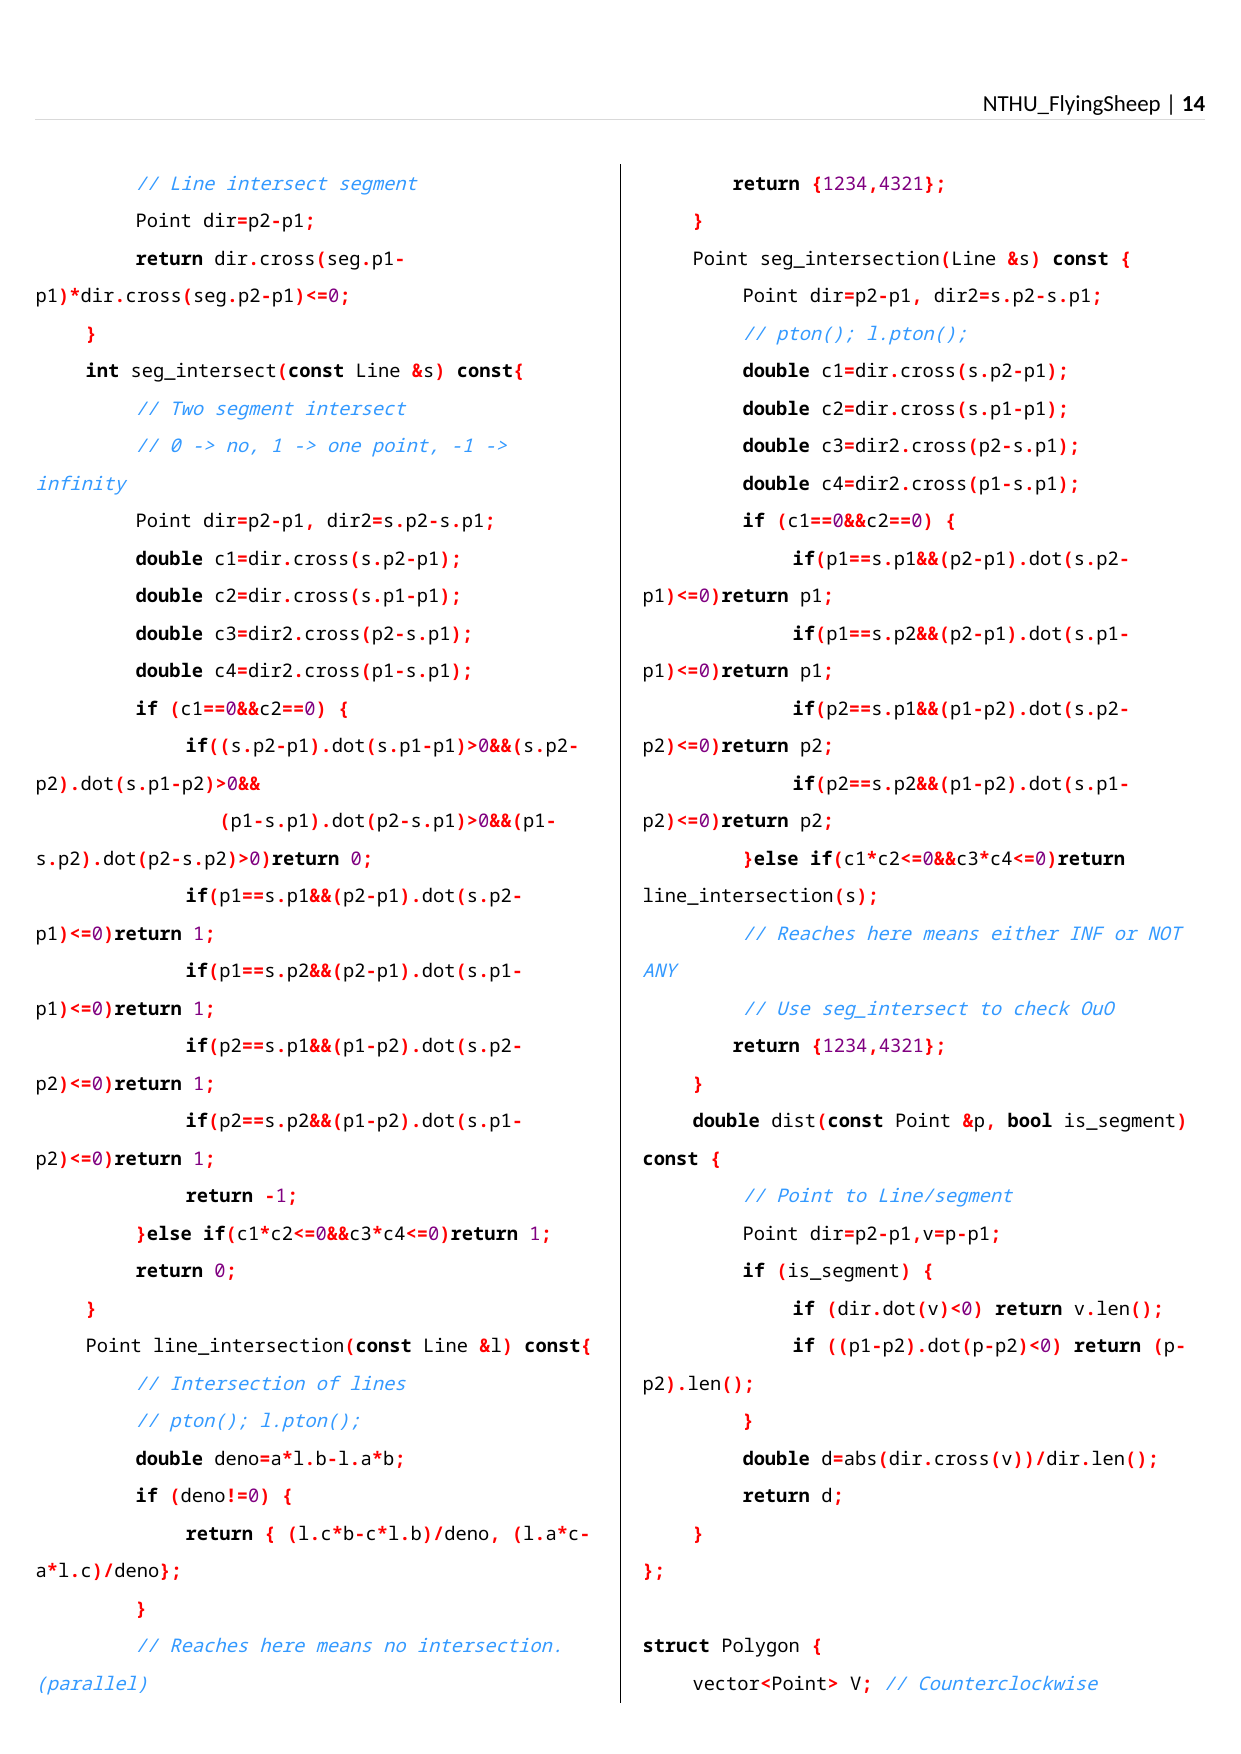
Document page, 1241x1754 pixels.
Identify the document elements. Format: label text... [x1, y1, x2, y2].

text (p1-s.p1).dot(p2-s.p1)>0&&(p1-s.p2).dot(p2-s.p2)>0)return 0; [35, 802, 598, 877]
text double deno=a*l.b-l.a*b; [35, 1439, 598, 1477]
text return -1; [35, 1177, 598, 1214]
text int seg_intersect(const Line &s) const{ [35, 352, 598, 389]
text } [642, 1402, 1205, 1439]
text if ((p1-p2).dot(p-p2)<0) return (p-p2).len(); [642, 1327, 1205, 1402]
text return {1234,4321}; [642, 1027, 1205, 1064]
text } [35, 314, 598, 352]
text return { (l.c*b-c*l.b)/deno, (l.a*c-a*l.c)/deno}; [35, 1514, 598, 1589]
text }else if(c1*c2<=0&&c3*c4<=0)return line_intersection(s); [642, 839, 1205, 914]
text if (deno!=0) { [35, 1477, 598, 1514]
text }; [642, 1552, 1205, 1589]
text double c4=dir2.cross(p1-s.p1); [35, 652, 598, 689]
text } [642, 1514, 1205, 1552]
text }else if(c1*c2<=0&&c3*c4<=0)return 1; [35, 1214, 598, 1252]
text if(p1==s.p2&&(p2-p1).dot(s.p1-p1)<=0)return p1; [642, 614, 1205, 689]
text } [642, 1064, 1205, 1102]
text } [35, 1589, 598, 1627]
text // 0 -> no, 1 -> one point, -1 -> infinity [35, 427, 598, 502]
text } [642, 202, 1205, 239]
text return d; [642, 1477, 1205, 1514]
text // Two segment intersect [35, 389, 598, 427]
text if (dir.dot(v)<0) return v.len(); [642, 1289, 1205, 1327]
text Point dir=p2-p1,v=p-p1; [642, 1214, 1205, 1252]
text double c2=dir.cross(s.p1-p1); [35, 577, 598, 614]
text // pton(); l.pton(); [35, 1402, 598, 1439]
text struct Polygon { [642, 1627, 1205, 1664]
text // Use seg_intersect to check OuO [642, 989, 1205, 1027]
text if((s.p2-p1).dot(s.p1-p1)>0&&(s.p2-p2).dot(s.p1-p2)>0&& [35, 727, 598, 802]
text Point seg_intersection(Line &s) const { [642, 239, 1205, 277]
text if (c1==0&&c2==0) { [642, 502, 1205, 539]
text if(p1==s.p1&&(p2-p1).dot(s.p2-p1)<=0)return 1; [35, 877, 598, 952]
text // Point to Line/segment [642, 1177, 1205, 1214]
text if(p1==s.p1&&(p2-p1).dot(s.p2-p1)<=0)return p1; [642, 539, 1205, 614]
text // Reaches here means no intersection. (parallel) [35, 1627, 598, 1702]
text vector<Point> V; // Counterclockwise [642, 1664, 1205, 1702]
text double c3=dir2.cross(p2-s.p1); [642, 427, 1205, 464]
text if (is_segment) { [642, 1252, 1205, 1289]
text if(p1==s.p2&&(p2-p1).dot(s.p1-p1)<=0)return 1; [35, 952, 598, 1027]
text if(p2==s.p1&&(p1-p2).dot(s.p2-p2)<=0)return 1; [35, 1027, 598, 1102]
text Point line_intersection(const Line &l) const{ [35, 1327, 598, 1364]
text if (c1==0&&c2==0) { [35, 689, 598, 727]
text Point dir=p2-p1; [35, 202, 598, 239]
text // Reaches here means either INF or NOT ANY [642, 914, 1205, 989]
text if(p2==s.p2&&(p1-p2).dot(s.p1-p2)<=0)return 1; [35, 1102, 598, 1177]
text return {1234,4321}; [642, 164, 1205, 202]
text if(p2==s.p1&&(p1-p2).dot(s.p2-p2)<=0)return p2; [642, 689, 1205, 764]
text double c3=dir2.cross(p2-s.p1); [35, 614, 598, 652]
text // Line intersect segment [35, 164, 598, 202]
text if(p2==s.p2&&(p1-p2).dot(s.p1-p2)<=0)return p2; [642, 764, 1205, 839]
text double dist(const Point &p, bool is_segment) const { [642, 1102, 1205, 1177]
text return dir.cross(seg.p1-p1)*dir.cross(seg.p2-p1)<=0; [35, 239, 598, 314]
text double c1=dir.cross(s.p2-p1); [642, 352, 1205, 389]
text double c2=dir.cross(s.p1-p1); [642, 389, 1205, 427]
text double c1=dir.cross(s.p2-p1); [35, 539, 598, 577]
text Point dir=p2-p1, dir2=s.p2-s.p1; [35, 502, 598, 539]
text double c4=dir2.cross(p1-s.p1); [642, 464, 1205, 502]
text } [35, 1289, 598, 1327]
text double d=abs(dir.cross(v))/dir.len(); [642, 1439, 1205, 1477]
text Point dir=p2-p1, dir2=s.p2-s.p1; [642, 277, 1205, 314]
text // pton(); l.pton(); [642, 314, 1205, 352]
text return 0; [35, 1252, 598, 1289]
text // Intersection of lines [35, 1364, 598, 1402]
